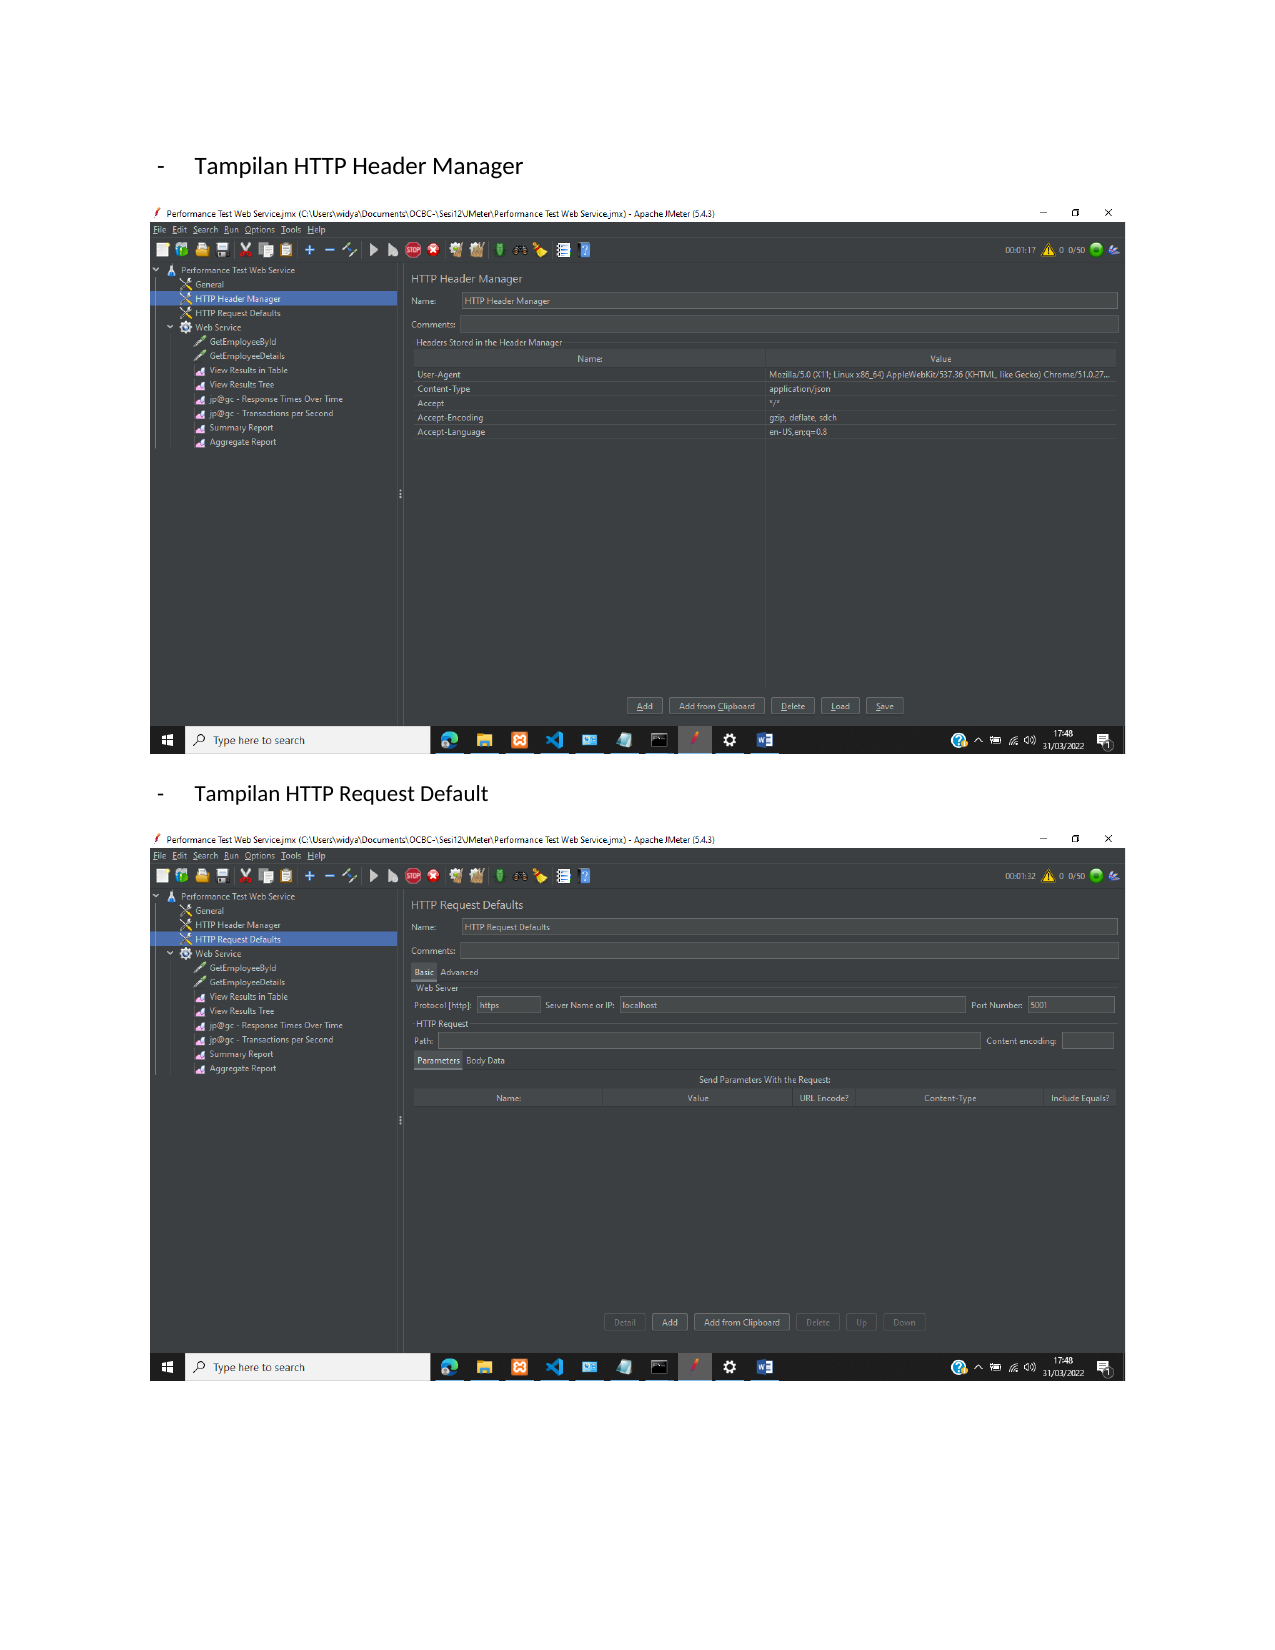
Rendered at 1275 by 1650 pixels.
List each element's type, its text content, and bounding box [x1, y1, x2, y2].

picture [150, 832, 1125, 1381]
picture [150, 205, 1125, 754]
list Tampilan HTTP Header Manager [157, 150, 1125, 181]
list Tampilan HTTP Request Default [157, 779, 1125, 807]
